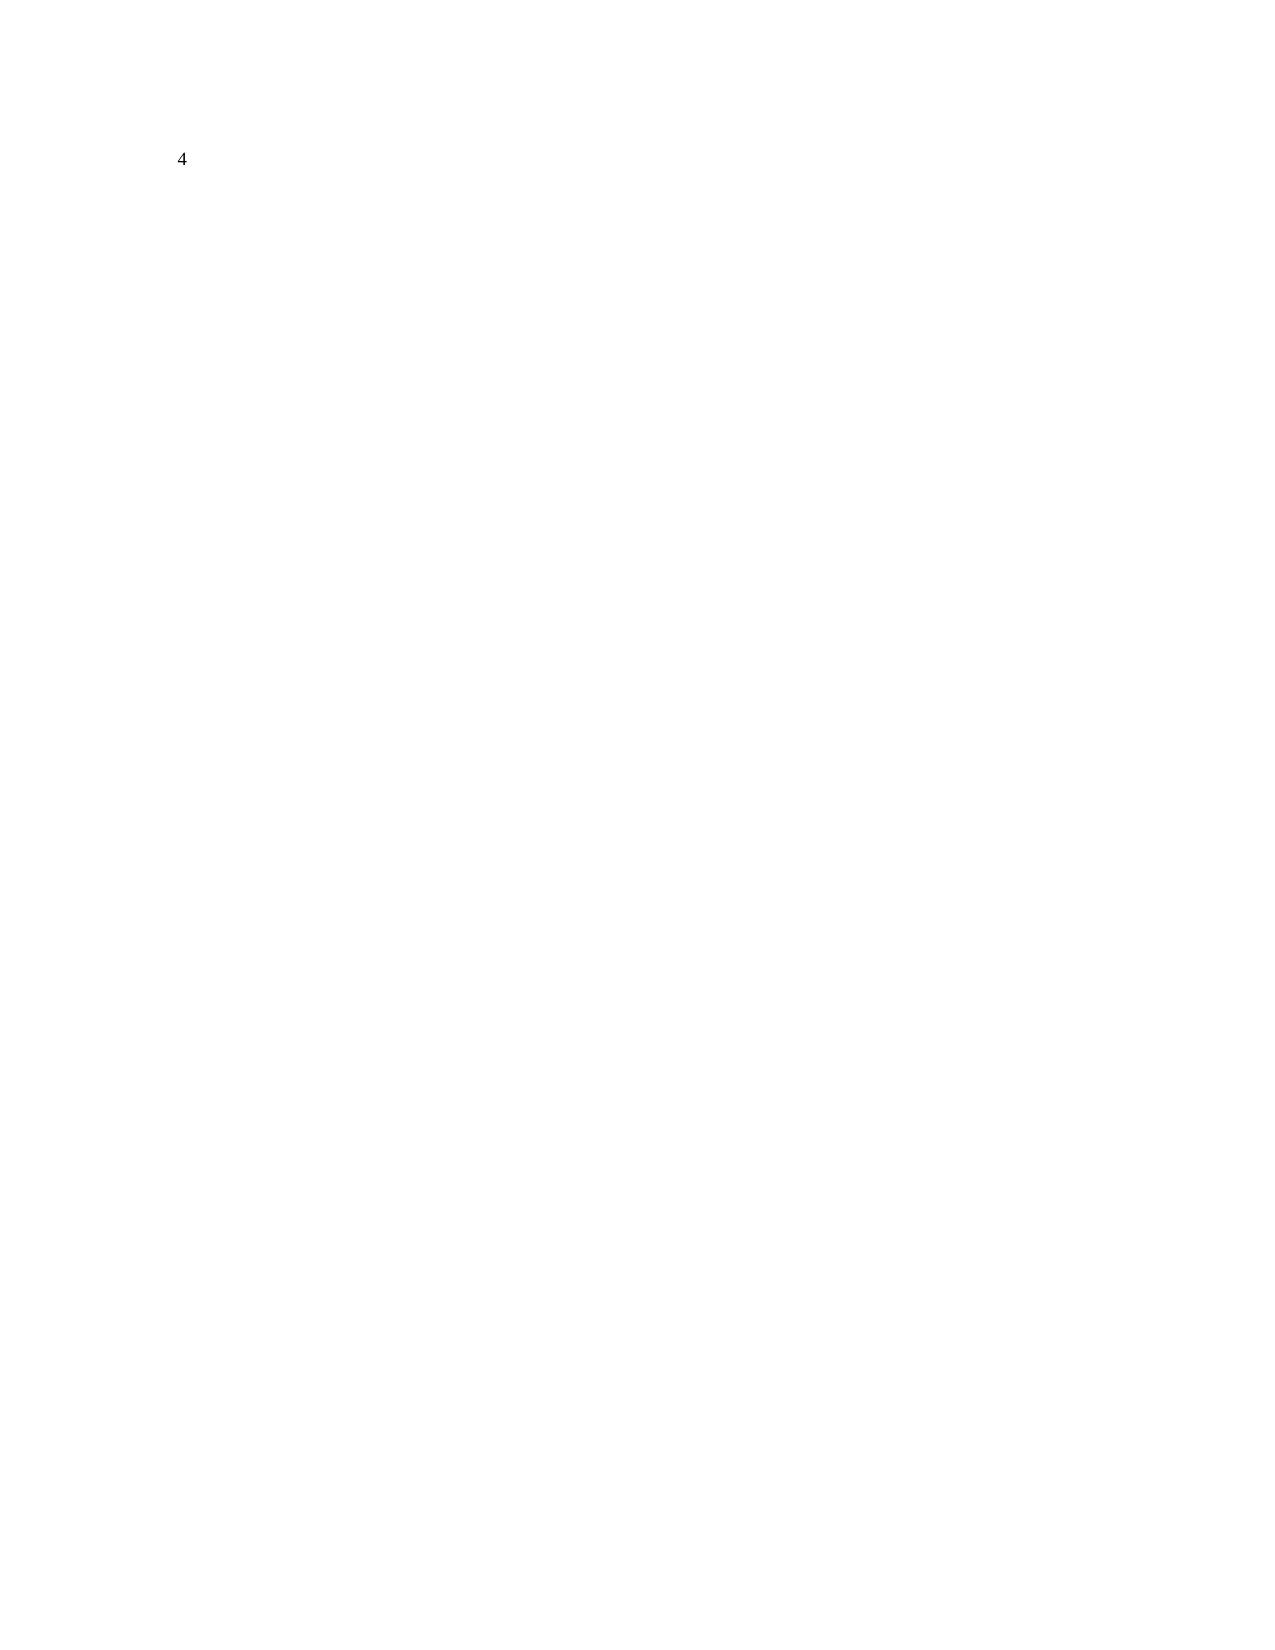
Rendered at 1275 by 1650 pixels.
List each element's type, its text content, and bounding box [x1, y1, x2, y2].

text 4 [177, 148, 1098, 169]
